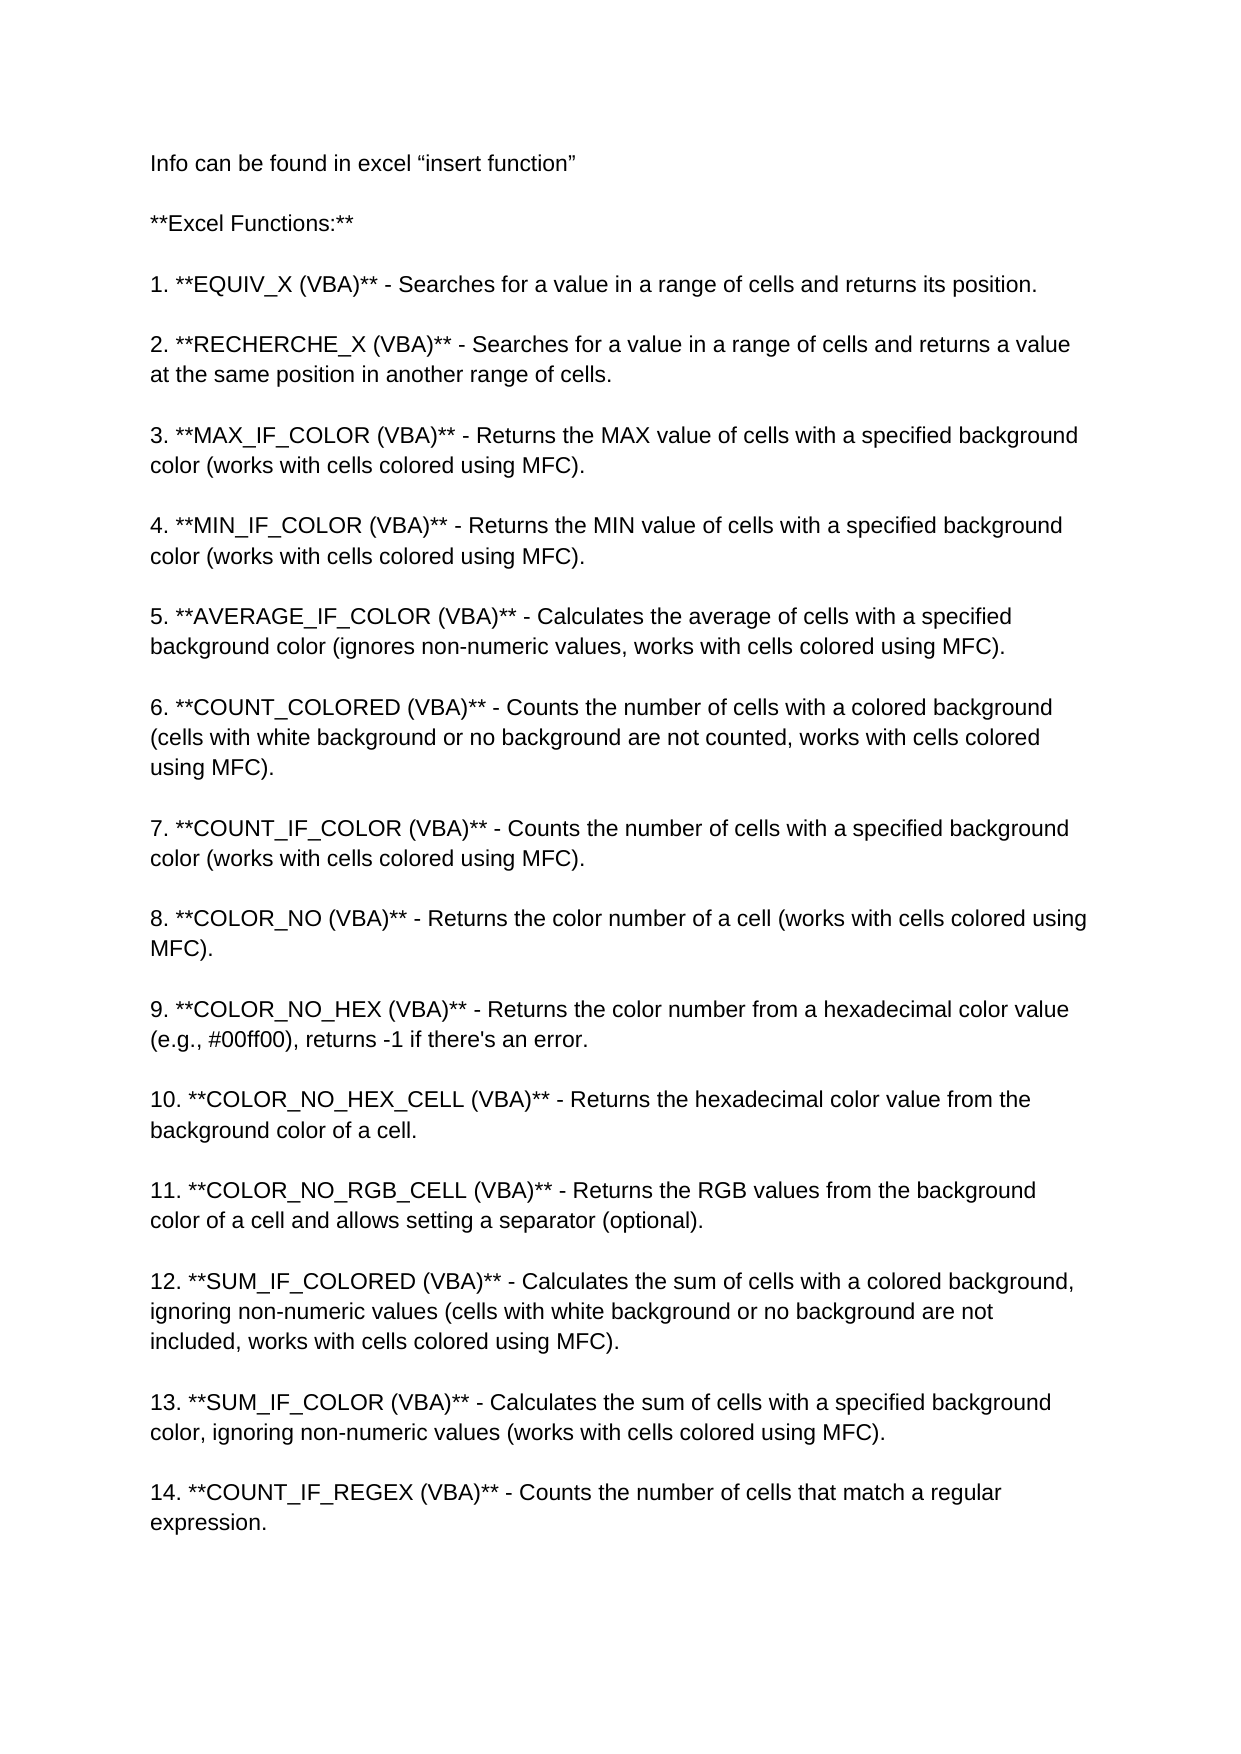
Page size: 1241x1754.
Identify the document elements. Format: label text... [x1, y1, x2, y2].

text 14. **COUNT_IF_REGEX (VBA)** - Counts the number of cells that match a regular expression. [150, 1479, 1090, 1536]
text **Excel Functions:** [150, 210, 1090, 237]
text 3. **MAX_IF_COLOR (VBA)** - Returns the MAX value of cells with a specified background color (works with cells colored using MFC). [150, 422, 1090, 478]
text 7. **COUNT_IF_COLOR (VBA)** - Counts the number of cells with a specified background color (works with cells colored using MFC). [150, 814, 1090, 871]
text 9. **COLOR_NO_HEX (VBA)** - Returns the color number from a hexadecimal color value (e.g., #00ff00), returns -1 if there's an error. [150, 996, 1090, 1052]
text 8. **COLOR_NO (VBA)** - Returns the color number of a cell (works with cells colored using MFC). [150, 905, 1090, 962]
text 5. **AVERAGE_IF_COLOR (VBA)** - Calculates the average of cells with a specified background color (ignores non-numeric values, works with cells colored using MFC). [150, 603, 1090, 660]
text 11. **COLOR_NO_RGB_CELL (VBA)** - Returns the RGB values from the background color of a cell and allows setting a separator (optional). [150, 1177, 1090, 1234]
text Info can be found in excel “insert function” [150, 150, 1090, 176]
text 4. **MIN_IF_COLOR (VBA)** - Returns the MIN value of cells with a specified background color (works with cells colored using MFC). [150, 512, 1090, 569]
text 1. **EQUIV_X (VBA)** - Searches for a value in a range of cells and returns its position. [150, 271, 1090, 297]
text 10. **COLOR_NO_HEX_CELL (VBA)** - Returns the hexadecimal color value from the background color of a cell. [150, 1086, 1090, 1143]
text 2. **RECHERCHE_X (VBA)** - Searches for a value in a range of cells and returns a value at the same position in another range of cells. [150, 331, 1090, 388]
text 12. **SUM_IF_COLORED (VBA)** - Calculates the sum of cells with a colored background, ignoring non-numeric values (cells with white background or no background are not included, works with cells colored using MFC). [150, 1268, 1090, 1354]
text 13. **SUM_IF_COLOR (VBA)** - Calculates the sum of cells with a specified background color, ignoring non-numeric values (works with cells colored using MFC). [150, 1388, 1090, 1445]
text 6. **COUNT_COLORED (VBA)** - Counts the number of cells with a colored background (cells with white background or no background are not counted, works with cells colored using MFC). [150, 694, 1090, 781]
